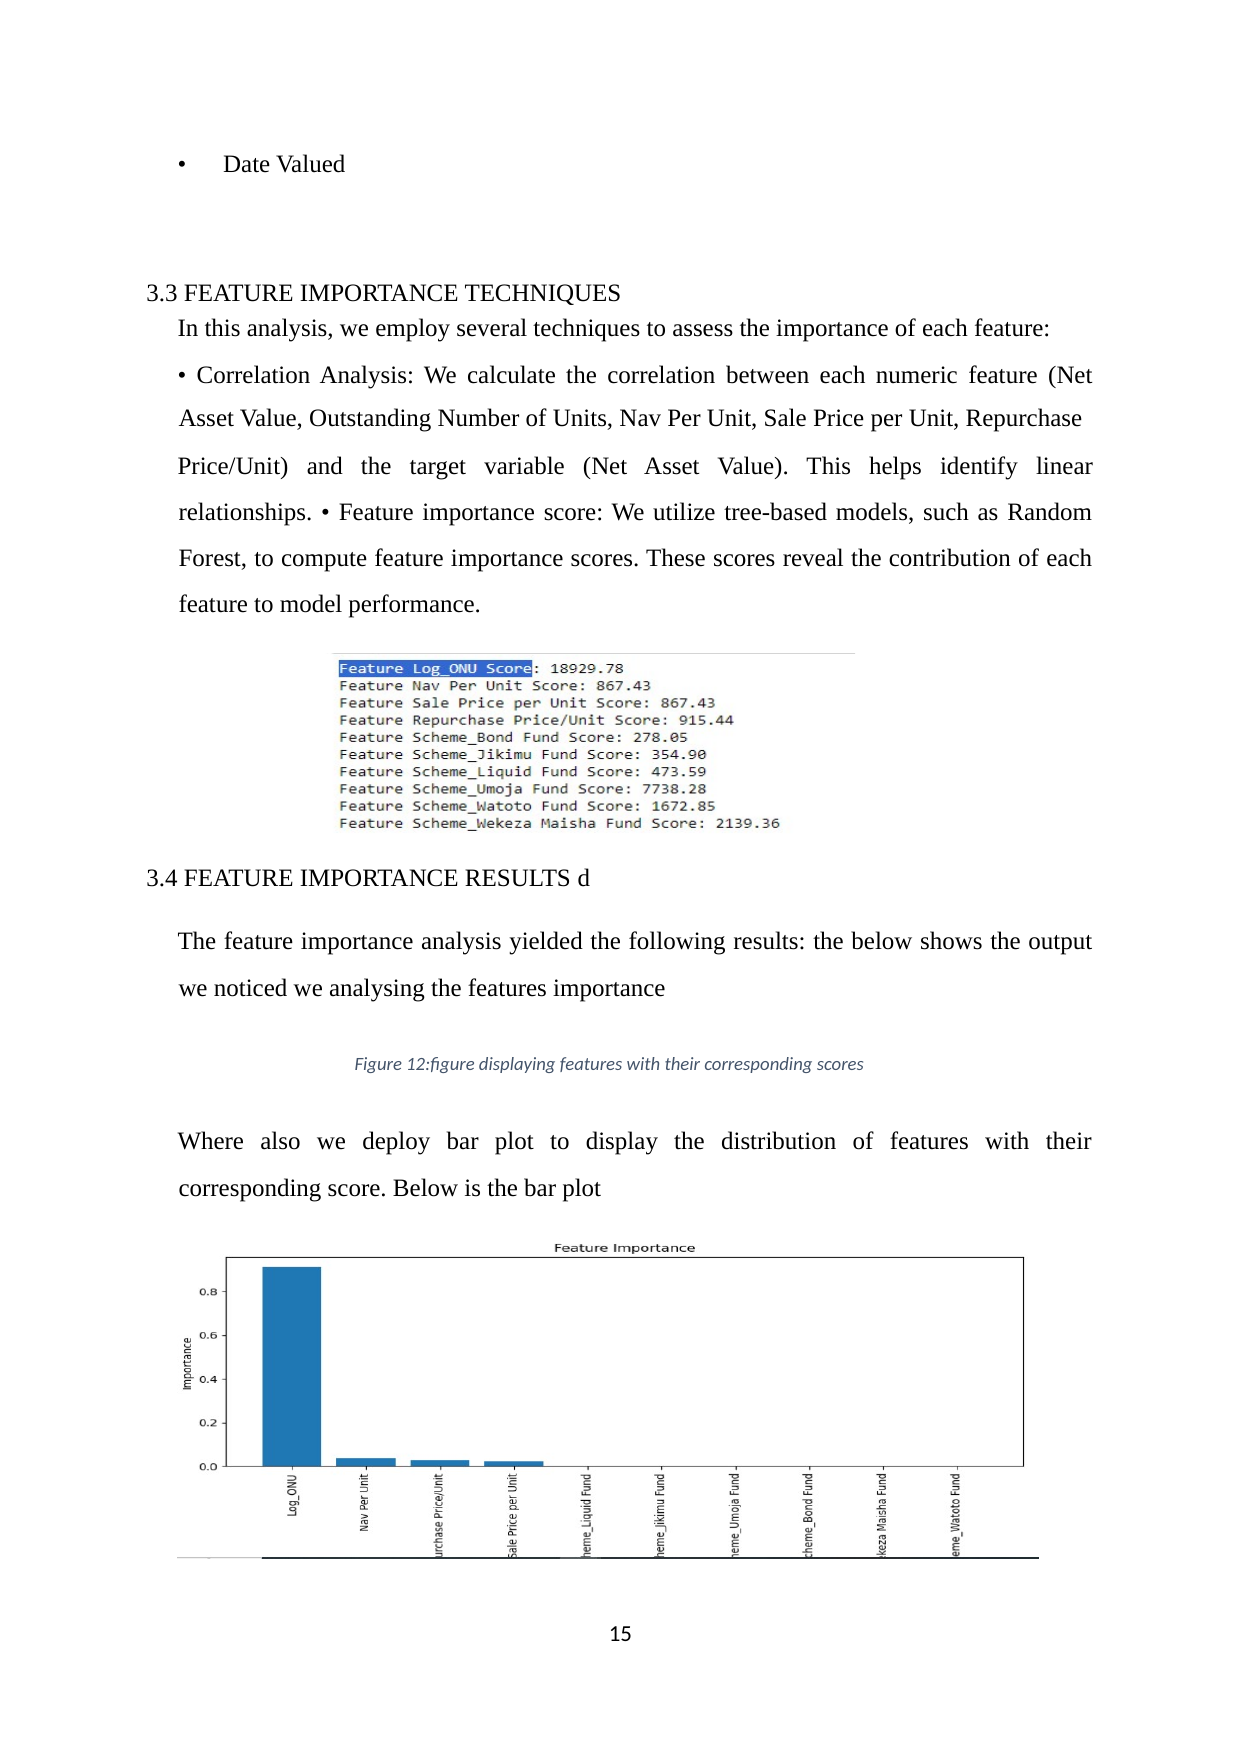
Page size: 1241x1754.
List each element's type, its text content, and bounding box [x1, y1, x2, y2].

subtitle 3.3 FEATURE IMPORTANCE TECHNIQUES [146, 278, 1094, 306]
text Where also we deploy bar plot to display the distribution of features with their corresponding score. Below is the bar plot [177, 1126, 1094, 1202]
picture [177, 1238, 1039, 1559]
text The feature importance analysis yielded the following results: the below shows the output we noticed we analysing the features importance [177, 926, 1094, 1002]
text Price/Unit) and the target variable (Net Asset Value). This helps identify linear relationships. • Feature importance score: We utilize tree-based models, such as Random Forest, to compute feature importance scores. These scores reveal the contribution of each feature to model performance. [177, 451, 1094, 617]
text Figure 12:figure displaying features with their corresponding scores [354, 1052, 1150, 1075]
picture [296, 653, 856, 843]
text • Correlation Analysis: We calculate the correlation between each numeric feature (Net Asset Value, Outstanding Number of Units, Nav Per Unit, Sale Price per Unit, Repurchase [177, 361, 1094, 432]
list Date Valued [177, 149, 1094, 177]
text In this analysis, we employ several techniques to assess the importance of each feature: [177, 313, 1094, 342]
